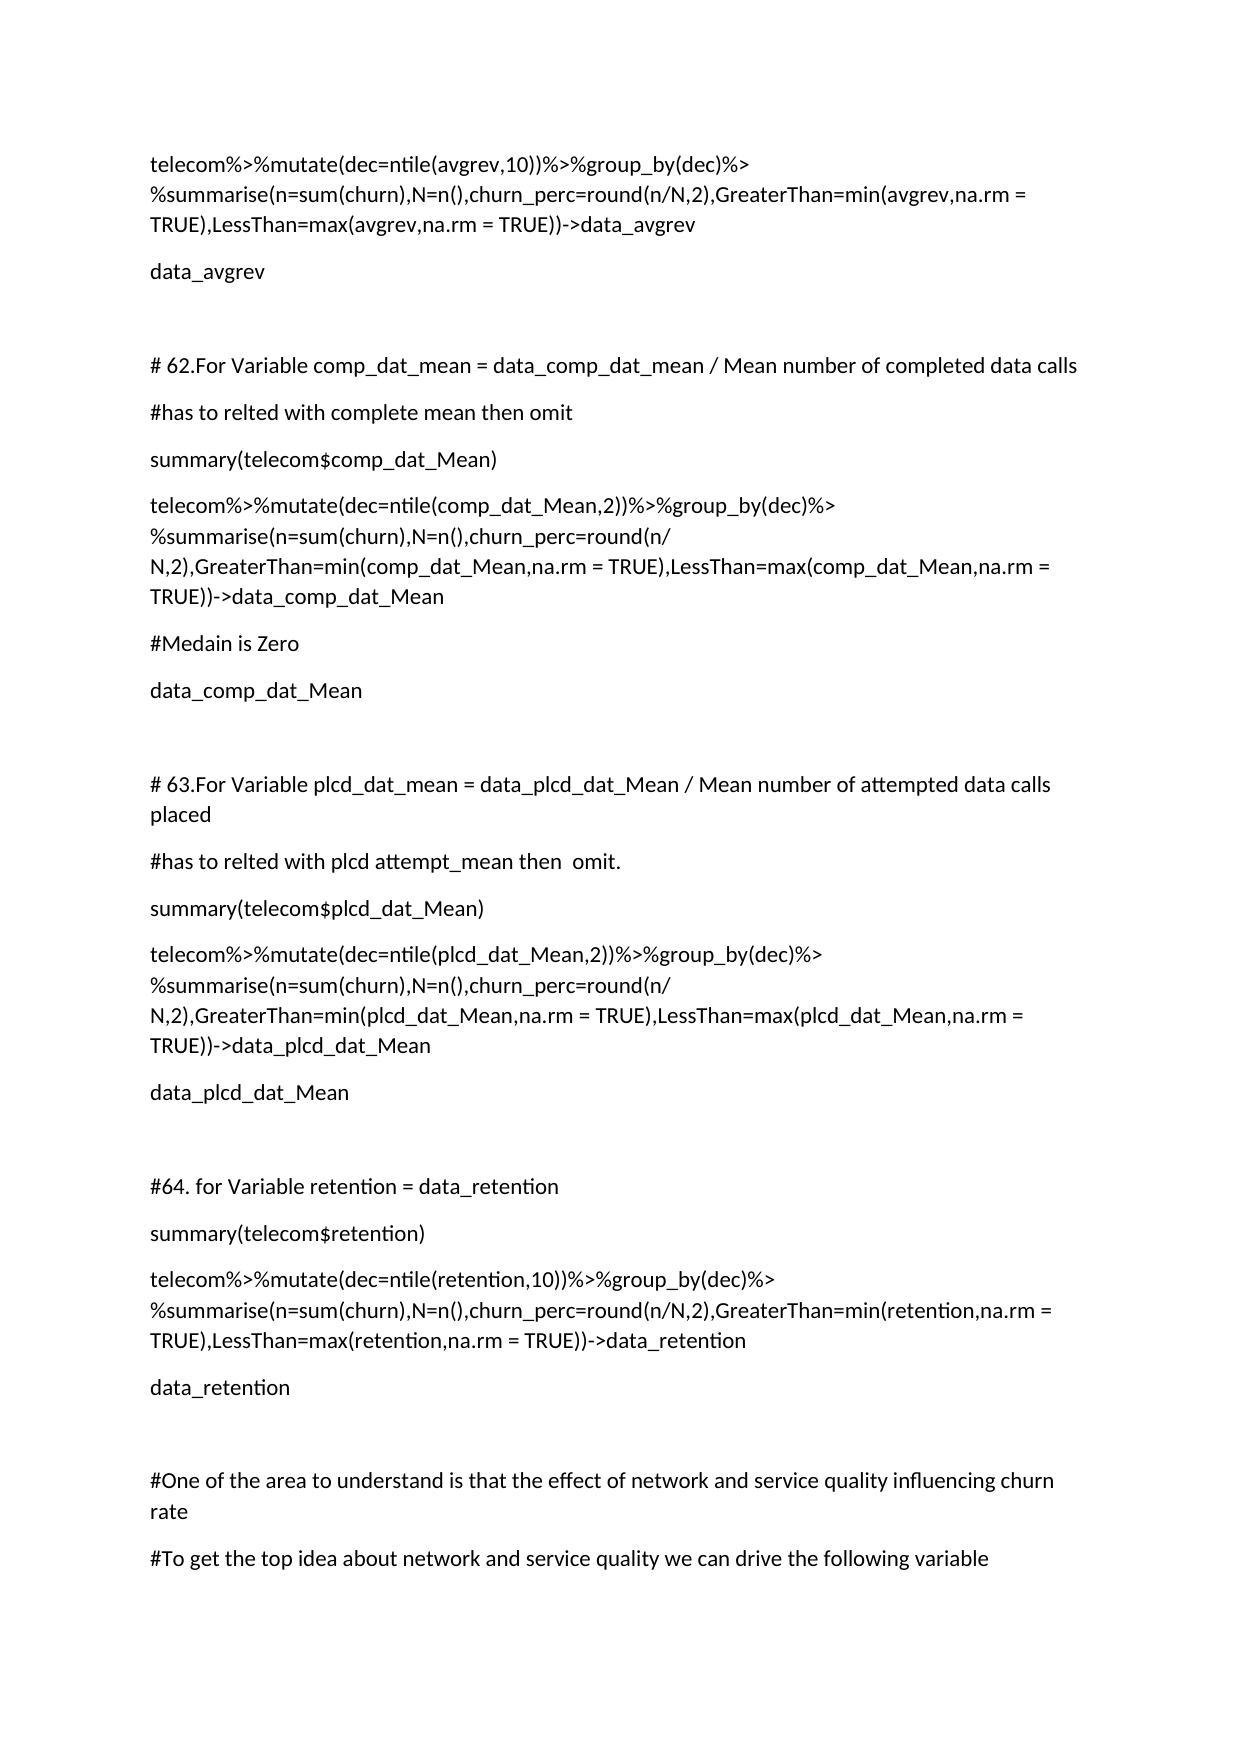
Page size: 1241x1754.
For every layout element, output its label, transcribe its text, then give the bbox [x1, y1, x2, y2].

text #To get the top idea about network and service quality we can drive the following variable [150, 1544, 1090, 1572]
text summary(telecom$plcd_dat_Mean) [150, 894, 1090, 922]
text data_avgrev [150, 257, 1090, 285]
text telecom%>%mutate(dec=ntile(retention,10))%>%group_by(dec)%>%summarise(n=sum(churn),N=n(),churn_perc=round(n/N,2),GreaterThan=min(retention,na.rm = TRUE),LessThan=max(retention,na.rm = TRUE))->data_retention [150, 1266, 1090, 1354]
text telecom%>%mutate(dec=ntile(avgrev,10))%>%group_by(dec)%>%summarise(n=sum(churn),N=n(),churn_perc=round(n/N,2),GreaterThan=min(avgrev,na.rm = TRUE),LessThan=max(avgrev,na.rm = TRUE))->data_avgrev [150, 150, 1090, 238]
text #One of the area to understand is that the effect of network and service quality influencing churn rate [150, 1467, 1090, 1525]
text # 63.For Variable plcd_dat_mean = data_plcd_dat_Mean / Mean number of attempted data calls placed [150, 770, 1090, 828]
text #has to relted with complete mean then omit [150, 398, 1090, 426]
text summary(telecom$retention) [150, 1219, 1090, 1247]
text summary(telecom$comp_dat_Mean) [150, 445, 1090, 473]
text telecom%>%mutate(dec=ntile(plcd_dat_Mean,2))%>%group_by(dec)%>%summarise(n=sum(churn),N=n(),churn_perc=round(n/N,2),GreaterThan=min(plcd_dat_Mean,na.rm = TRUE),LessThan=max(plcd_dat_Mean,na.rm = TRUE))->data_plcd_dat_Mean [150, 941, 1090, 1059]
text data_comp_dat_Mean [150, 676, 1090, 704]
text #64. for Variable retention = data_retention [150, 1172, 1090, 1200]
text data_retention [150, 1373, 1090, 1401]
text #has to relted with plcd attempt_mean then omit. [150, 847, 1090, 875]
text data_plcd_dat_Mean [150, 1078, 1090, 1106]
text telecom%>%mutate(dec=ntile(comp_dat_Mean,2))%>%group_by(dec)%>%summarise(n=sum(churn),N=n(),churn_perc=round(n/N,2),GreaterThan=min(comp_dat_Mean,na.rm = TRUE),LessThan=max(comp_dat_Mean,na.rm = TRUE))->data_comp_dat_Mean [150, 492, 1090, 610]
text # 62.For Variable comp_dat_mean = data_comp_dat_mean / Mean number of completed data calls [150, 351, 1090, 379]
text #Medain is Zero [150, 629, 1090, 657]
